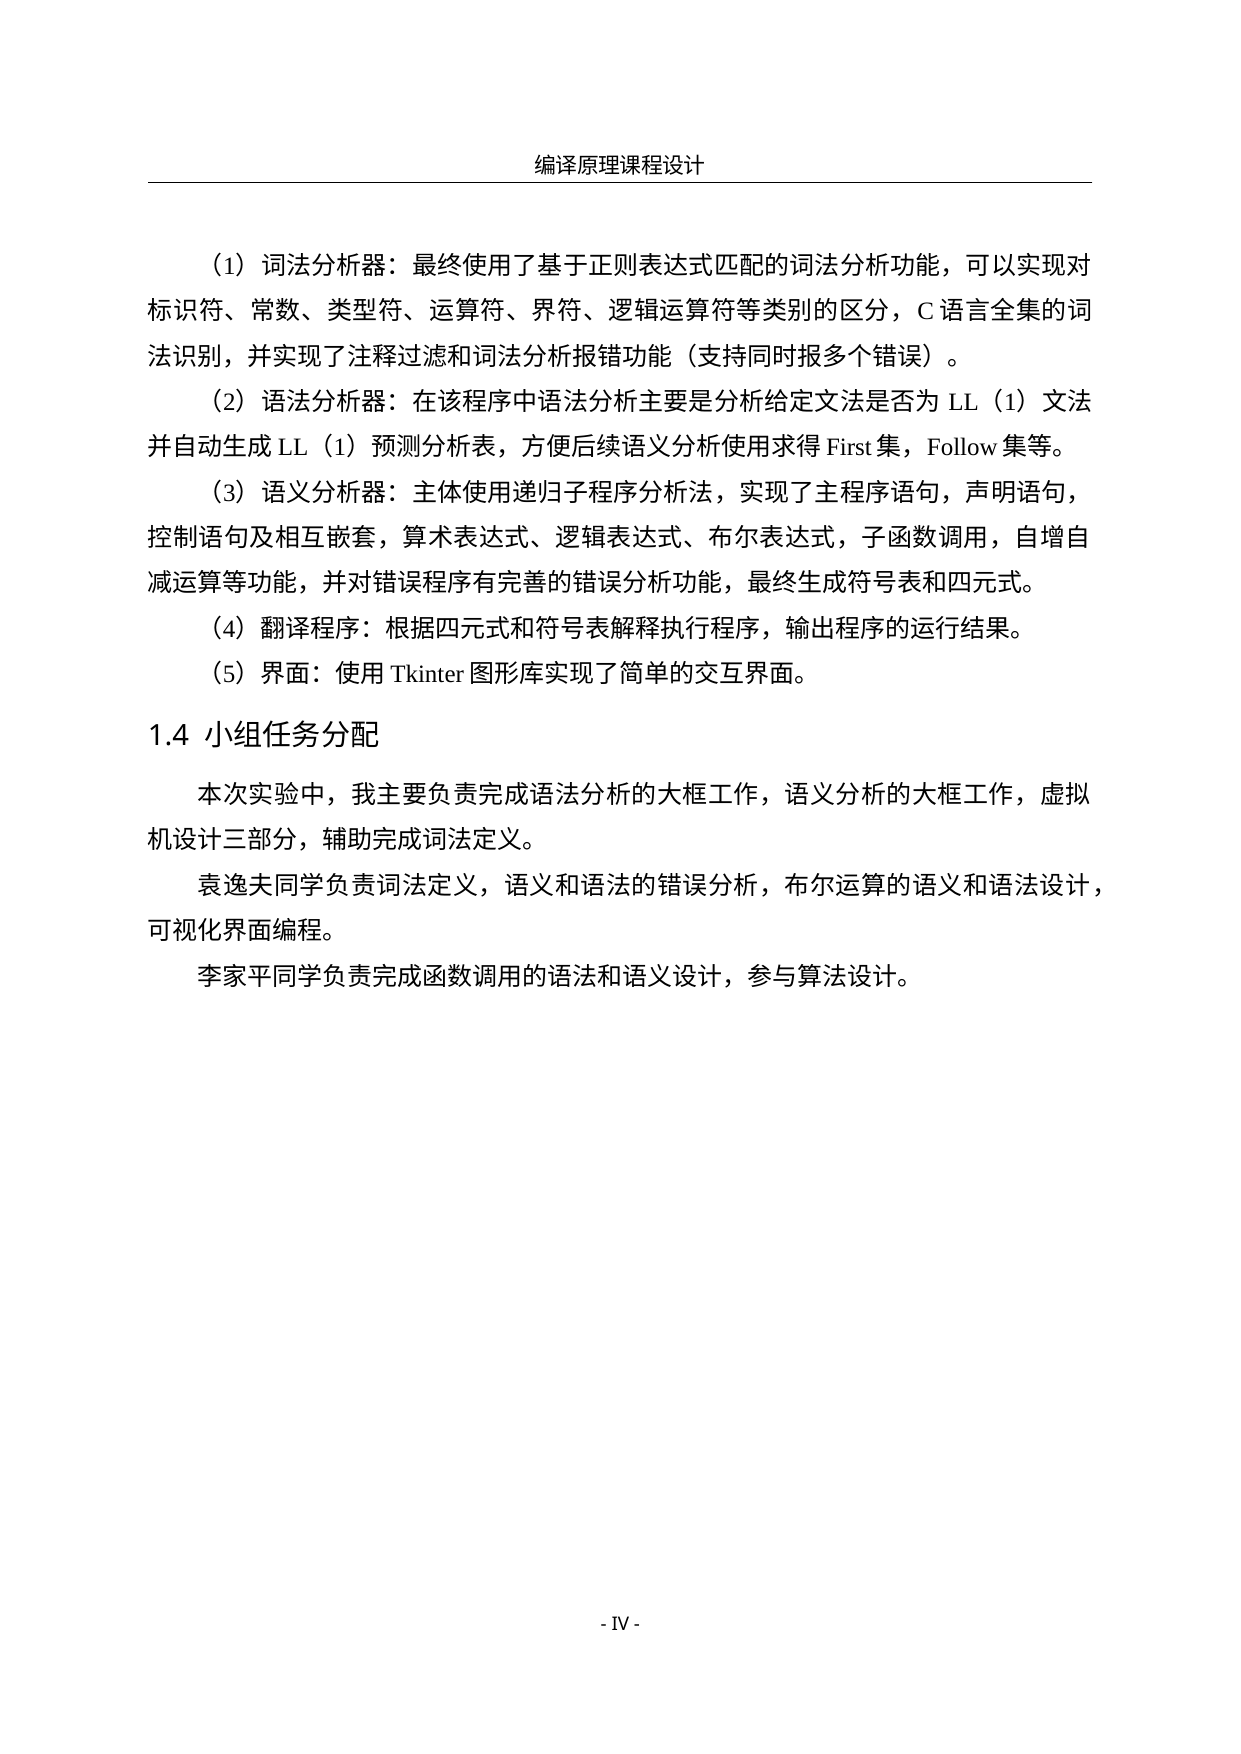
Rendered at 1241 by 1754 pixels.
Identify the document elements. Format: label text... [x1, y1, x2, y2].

text （2）语法分析器：在该程序中语法分析主要是分析给定文法是否为LL（1）文法并自动生成LL（1）预测分析表，方便后续语义分析使用求得First集，Follow集等。 [148, 381, 1092, 463]
text 本次实验中，我主要负责完成语法分析的大框工作，语义分析的大框工作，虚拟机设计三部分，辅助完成词法定义。 [148, 775, 1092, 856]
text （3）语义分析器：主体使用递归子程序分析法，实现了主程序语句，声明语句，控制语句及相互嵌套，算术表达式、逻辑表达式、布尔表达式，子函数调用，自增自减运算等功能，并对错误程序有完善的错误分析功能，最终生成符号表和四元式。 [148, 472, 1092, 599]
text 袁逸夫同学负责词法定义，语义和语法的错误分析，布尔运算的语义和语法设计，可视化界面编程。 [148, 865, 1092, 947]
text （4）翻译程序：根据四元式和符号表解释执行程序，输出程序的运行结果。 [148, 608, 1092, 644]
text （1）词法分析器：最终使用了基于正则表达式匹配的词法分析功能，可以实现对标识符、常数、类型符、运算符、界符、逻辑运算符等类别的区分，C语言全集的词法识别，并实现了注释过滤和词法分析报错功能（支持同时报多个错误）。 [148, 246, 1092, 372]
subtitle 1.4 小组任务分配 [148, 711, 1092, 753]
text （5）界面：使用Tkinter图形库实现了简单的交互界面。 [148, 653, 1092, 689]
text 李家平同学负责完成函数调用的语法和语义设计，参与算法设计。 [148, 956, 1092, 992]
